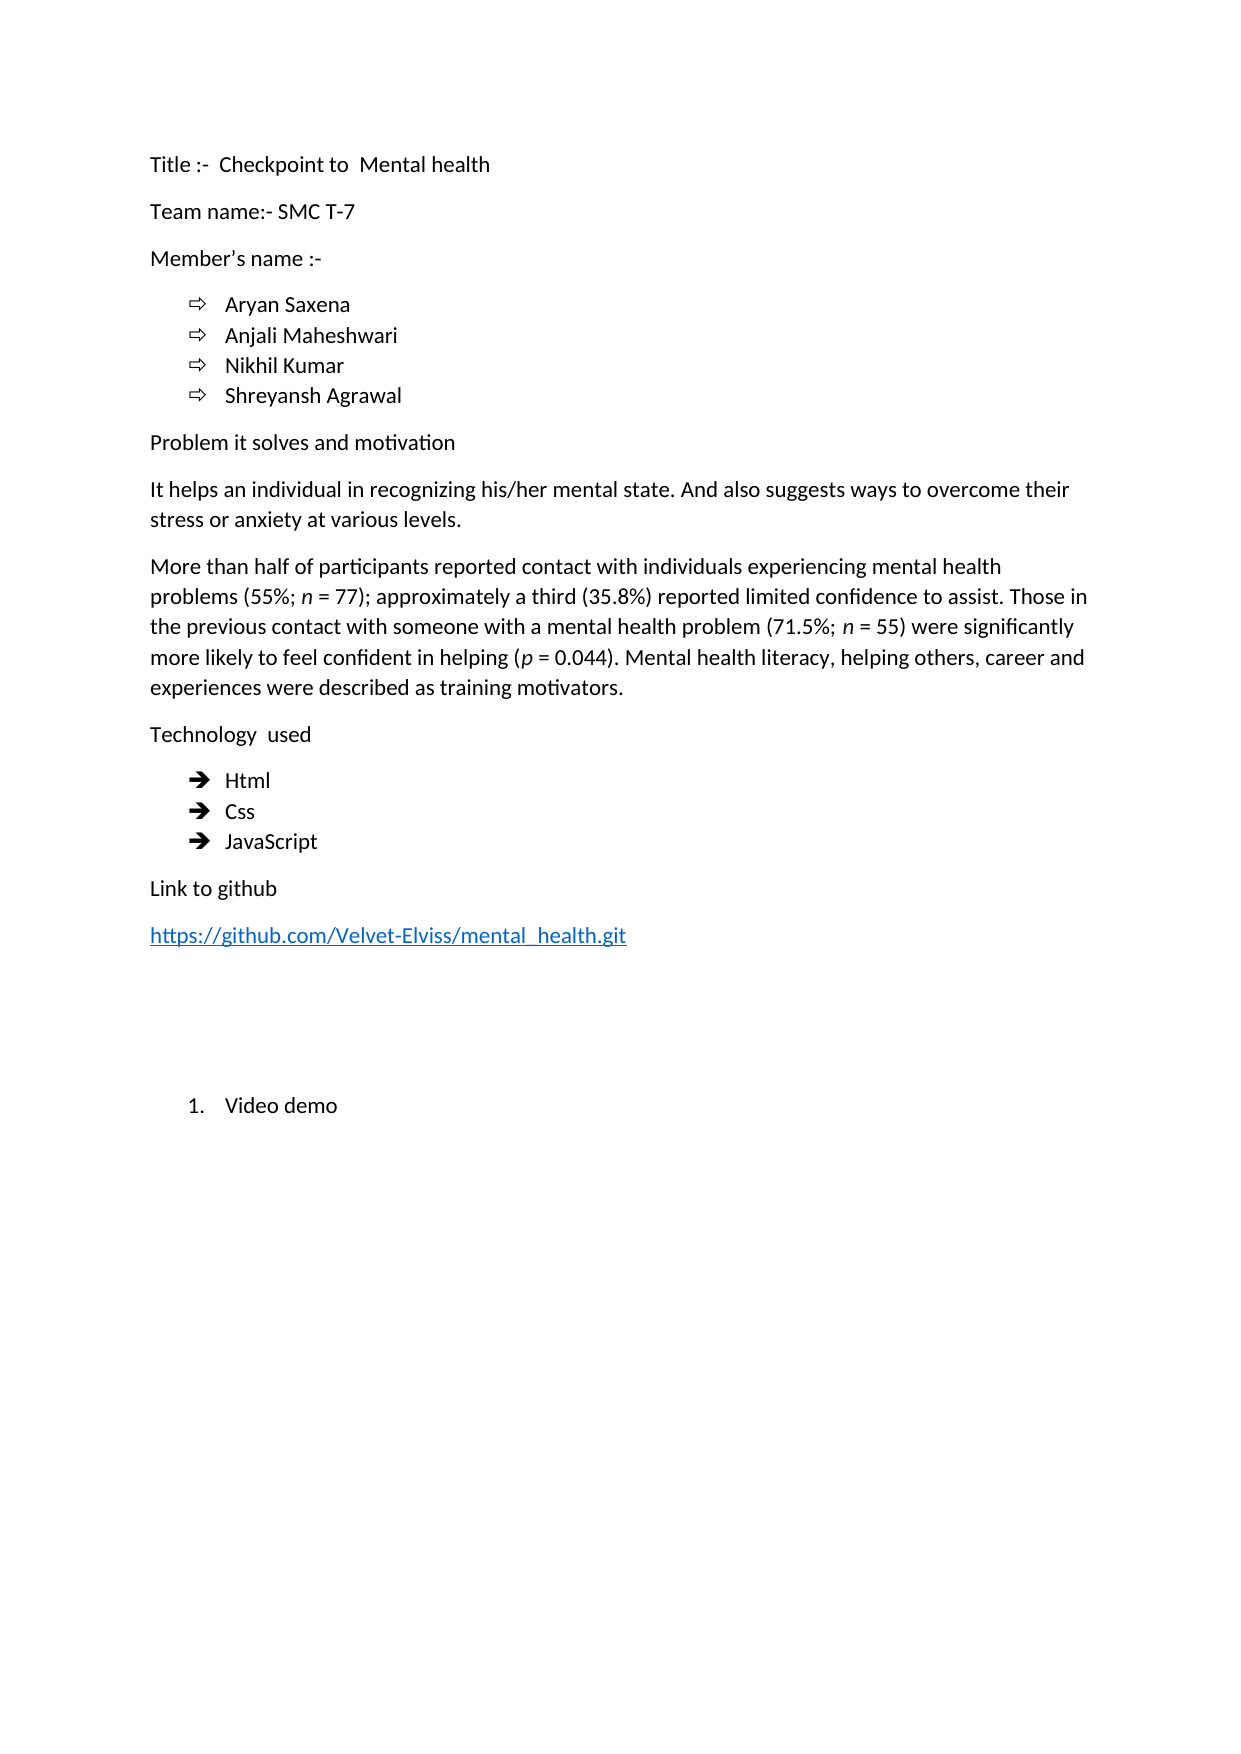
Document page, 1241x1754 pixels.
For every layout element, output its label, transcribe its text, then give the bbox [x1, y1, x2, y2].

list Nikhil Kumar [187, 351, 1090, 379]
list Shreyansh Agrawal [187, 381, 1090, 409]
text Team name:- SMC T-7 [150, 197, 1090, 225]
list JavaScript [187, 827, 1090, 855]
list Anjali Maheshwari [187, 321, 1090, 349]
list Html [187, 767, 1090, 795]
list Css [187, 797, 1090, 825]
text Title :- Checkpoint to Mental health [150, 150, 1090, 178]
text Link to github [150, 874, 1090, 902]
text Problem it solves and motivation [150, 428, 1090, 456]
text Technology used [150, 720, 1090, 748]
text More than half of participants reported contact with individuals experiencing mental health problems (55%; n = 77); approximately a third (35.8%) reported limited confidence to assist. Those in the previous contact with someone with a mental health problem (71.5%; n = 55) were significantly more likely to feel confident in helping (p = 0.044). Mental health literacy, helping others, career and experiences were described as training motivators. [150, 552, 1090, 701]
text It helps an individual in recognizing his/her mental state. And also suggests ways to overcome their stress or anxiety at various levels. [150, 475, 1090, 533]
list Aryan Saxena [187, 291, 1090, 319]
text https://github.com/Velvet-Elviss/mental_health.git [150, 921, 1090, 949]
text Member’s name :- [150, 244, 1090, 272]
list Video demo [187, 1092, 1090, 1120]
